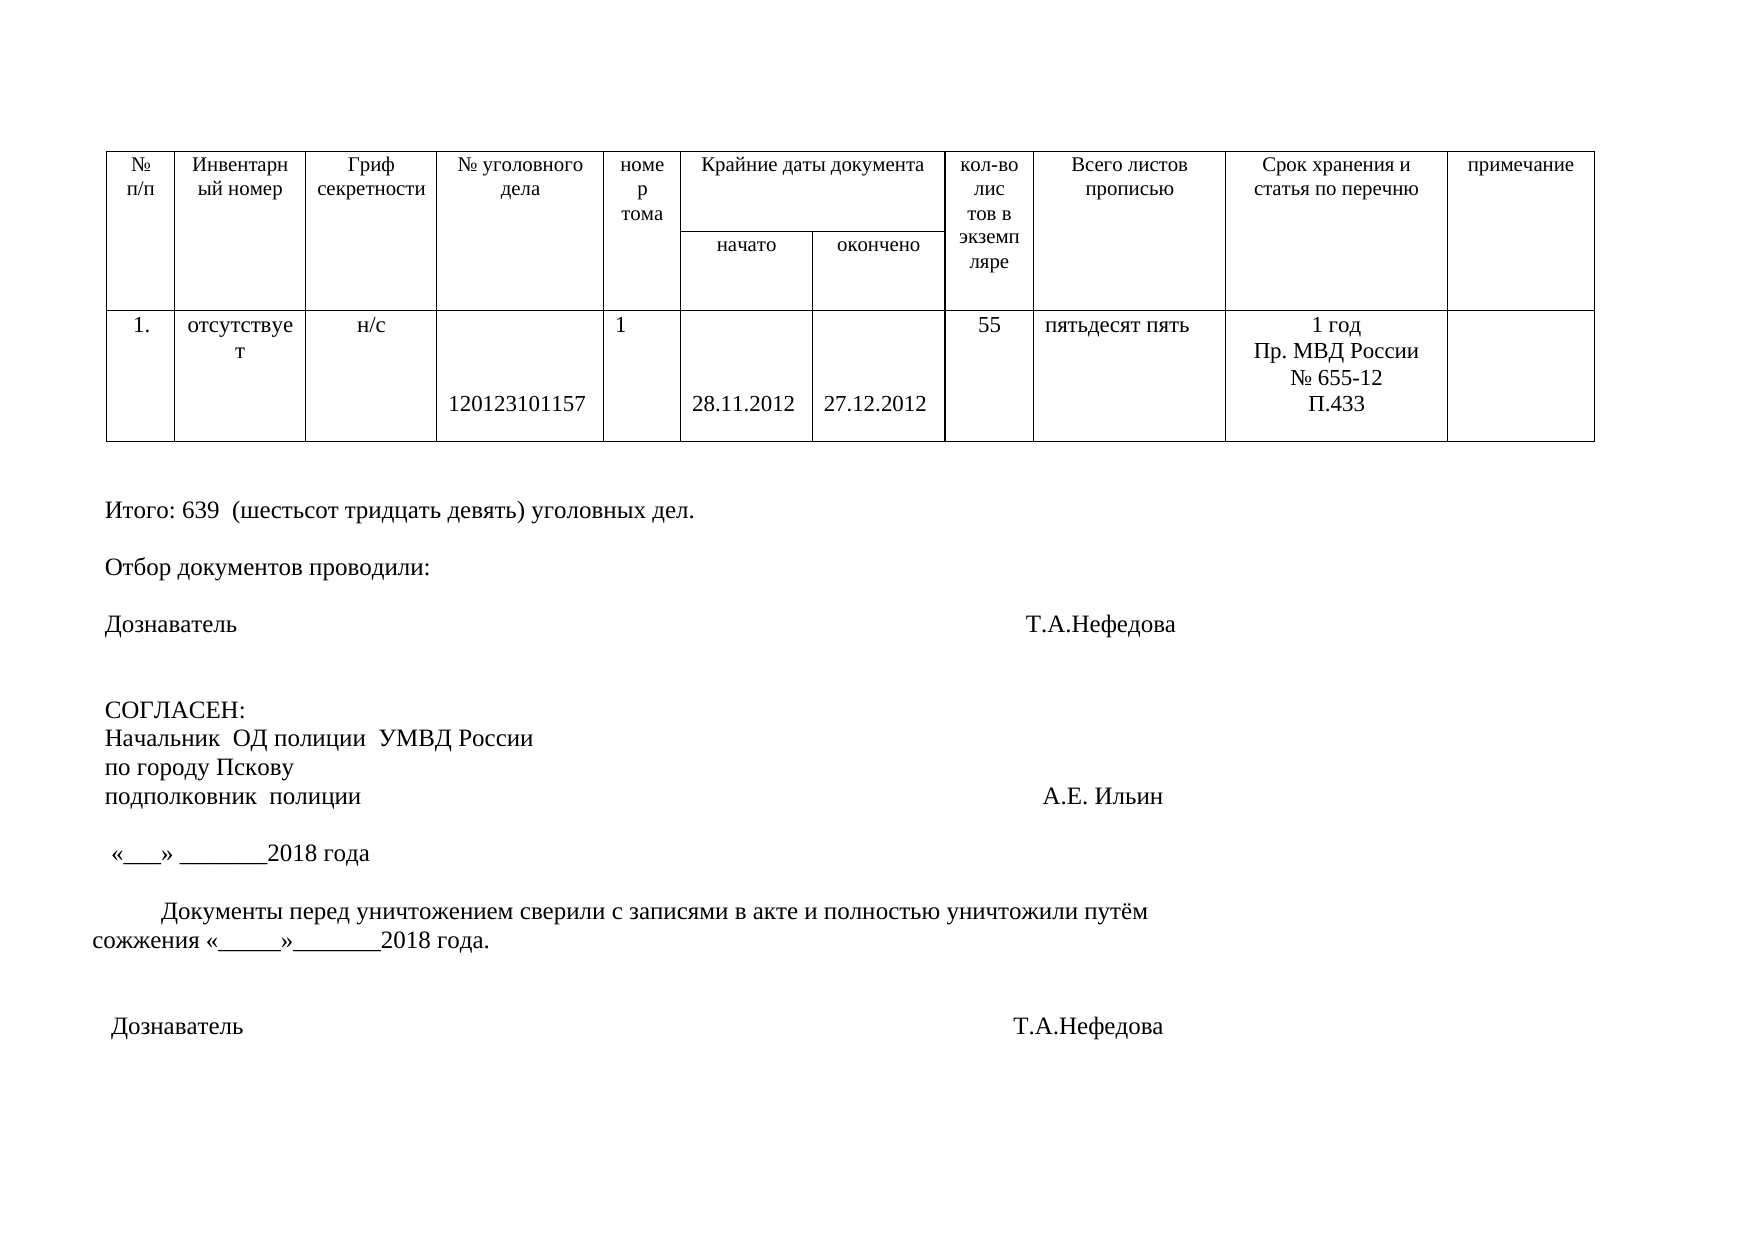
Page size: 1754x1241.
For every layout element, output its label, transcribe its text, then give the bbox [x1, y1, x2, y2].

text сожжения «_____»_______2018 года. [29, 925, 1636, 953]
table_header Крайние даты документа [681, 152, 944, 231]
table_cell отсутствует [175, 311, 305, 441]
table_header номер тома [604, 152, 680, 310]
table_cell начато [681, 232, 812, 310]
table_cell н/с [306, 311, 436, 441]
table_cell 1 [604, 311, 680, 441]
table_header примечание [1448, 152, 1594, 310]
table_cell окончено [813, 232, 944, 310]
table_cell пятьдесят пять [1034, 311, 1225, 441]
table_header № уголовного дела [437, 152, 603, 310]
table_header Инвентарный номер [175, 152, 305, 310]
table_header Срок хранения и статья по перечню [1226, 152, 1447, 310]
table_cell 1 год Пр. МВД России № 655-12 П.433 [1226, 311, 1447, 441]
table_header Всего листов прописью [1034, 152, 1225, 310]
table_header № п/п [107, 152, 174, 310]
text Итого: 639 (шестьсот тридцать девять) уголовных дел. [29, 495, 1636, 524]
text «___» _______2018 года [29, 838, 1636, 867]
table_cell [107, 311, 174, 441]
table_cell 28.11.2012 [681, 311, 812, 441]
text Документы перед уничтожением сверили с записями в акте и полностью уничтожили путём [29, 896, 1636, 925]
text подполковник полиции А.Е. Ильин [29, 781, 1636, 810]
text Начальник ОД полиции УМВД России [29, 723, 1636, 752]
table_cell 27.12.2012 [813, 311, 944, 441]
table_cell 120123101157 [437, 311, 603, 441]
text СОГЛАСЕН: [29, 695, 1636, 723]
text Дознаватель Т.А.Нефедова [29, 1011, 1636, 1040]
table_cell 55 [946, 311, 1033, 441]
table_header Гриф секретности [306, 152, 436, 310]
text Дознаватель Т.А.Нефедова [29, 609, 1636, 638]
table_cell [1448, 311, 1594, 441]
table_header кол-во лис тов в экземпляре [946, 152, 1033, 310]
text Отбор документов проводили: [29, 552, 1636, 581]
text по городу Пскову [29, 752, 1636, 781]
